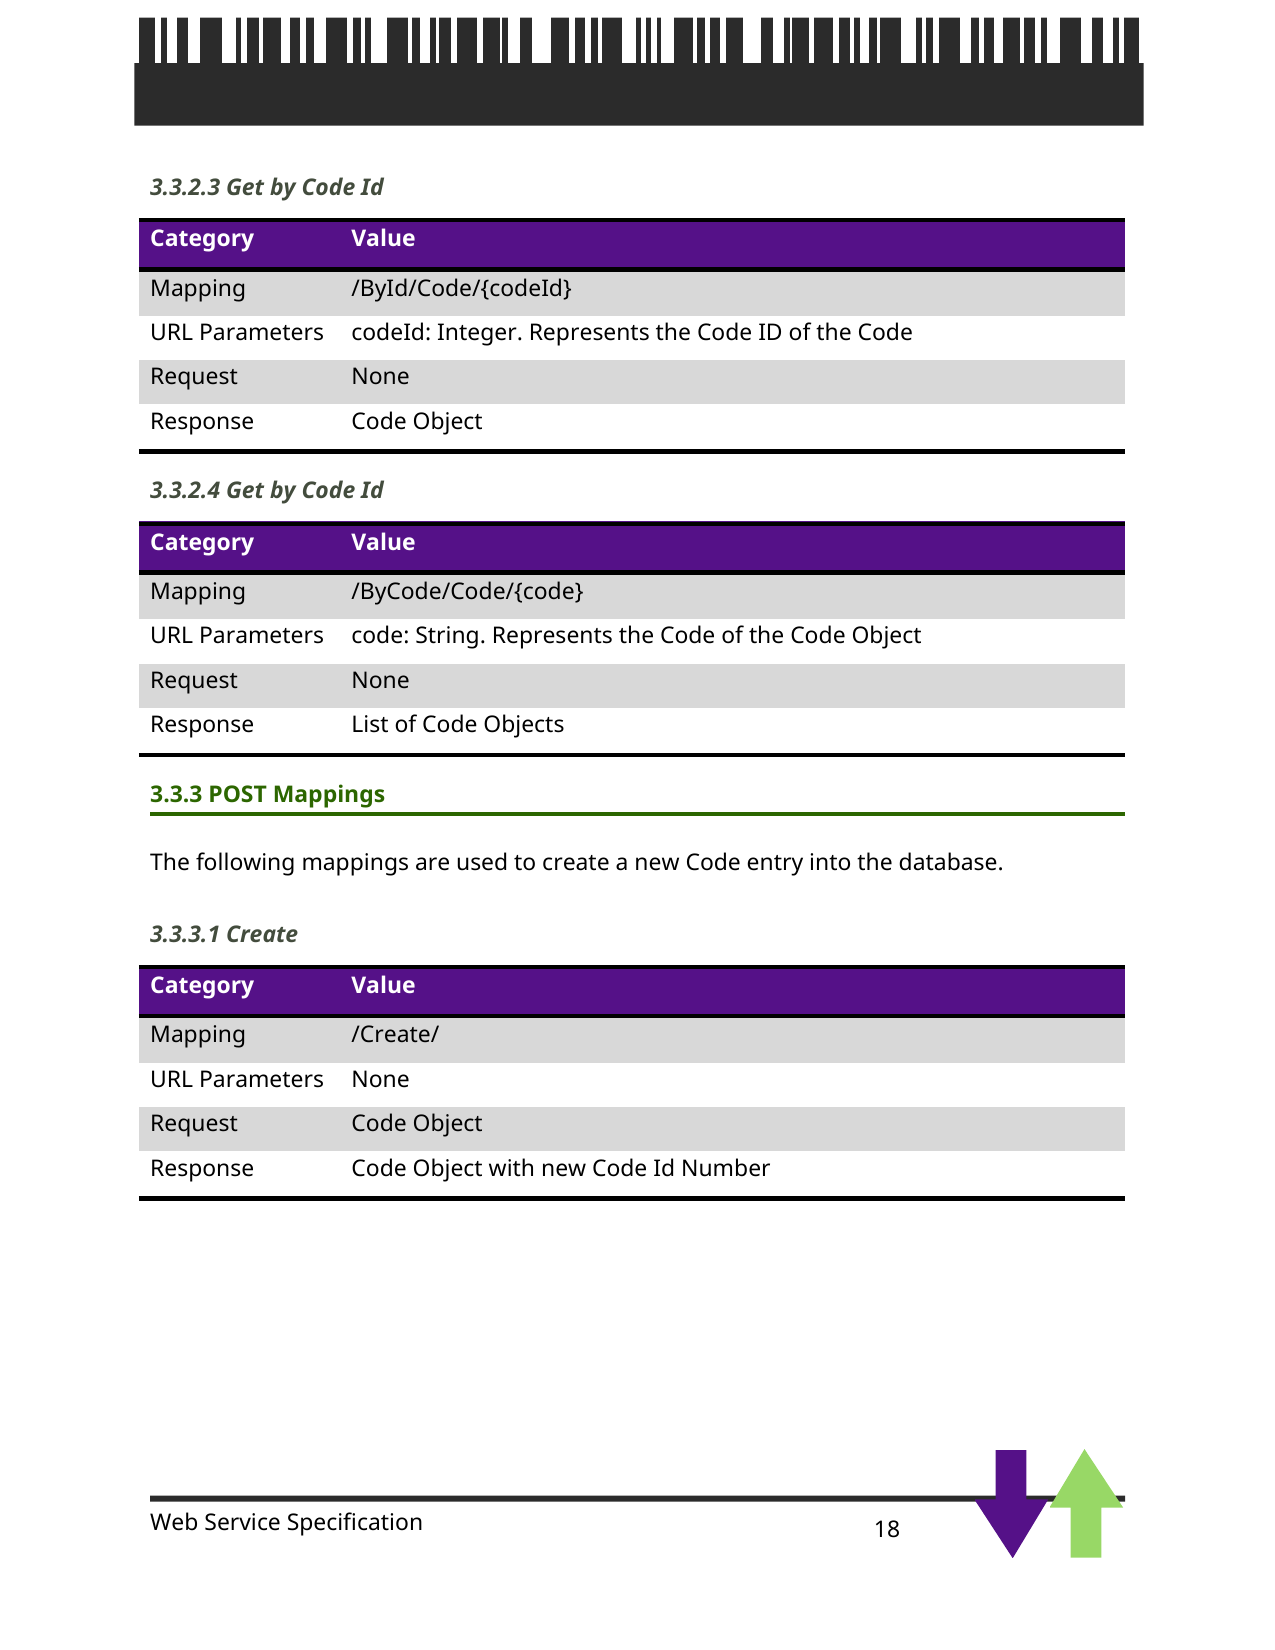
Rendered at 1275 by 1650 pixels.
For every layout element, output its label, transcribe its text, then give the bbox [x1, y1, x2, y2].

table_cell codeId: Integer. Represents the Code ID of the Code [340, 316, 1125, 360]
table_header Value [340, 526, 1125, 570]
table_cell None [340, 1063, 1125, 1107]
subtitle 3.3.3 POST Mappings [150, 778, 1125, 812]
table_header Category [139, 526, 340, 570]
table_cell Request [139, 1107, 340, 1151]
table_cell Request [139, 360, 340, 404]
subtitle 3.3.3.1 Create [150, 918, 1125, 949]
table_cell /ByCode/Code/{code} [340, 575, 1125, 619]
table_cell Mapping [139, 575, 340, 619]
table_cell Code Object [340, 1107, 1125, 1151]
subtitle 3.3.2.4 Get by Code Id [150, 474, 1125, 506]
table_cell Response [139, 708, 340, 753]
table_cell None [340, 664, 1125, 708]
table_cell Response [139, 405, 340, 449]
table_cell URL Parameters [139, 316, 340, 360]
table_cell code: String. Represents the Code of the Code Object [340, 620, 1125, 664]
subtitle 3.3.2.3 Get by Code Id [150, 171, 1125, 202]
table_cell /Create/ [340, 1018, 1125, 1063]
table_cell Code Object [340, 405, 1125, 449]
table_cell URL Parameters [139, 1063, 340, 1107]
table_cell Request [139, 664, 340, 708]
table_cell Code Object with new Code Id Number [340, 1151, 1125, 1196]
table_cell Mapping [139, 1018, 340, 1063]
table_header Category [139, 222, 340, 267]
table_cell None [340, 360, 1125, 404]
table_header Category [139, 969, 340, 1014]
text The following mappings are used to create a new Code entry into the database. [150, 846, 1125, 877]
table_cell Mapping [139, 272, 340, 316]
table_cell /ById/Code/{codeId} [340, 272, 1125, 316]
table_cell URL Parameters [139, 620, 340, 664]
table_header Value [340, 222, 1125, 267]
table_header Value [340, 969, 1125, 1014]
table_cell Response [139, 1151, 340, 1196]
table_cell List of Code Objects [340, 708, 1125, 753]
